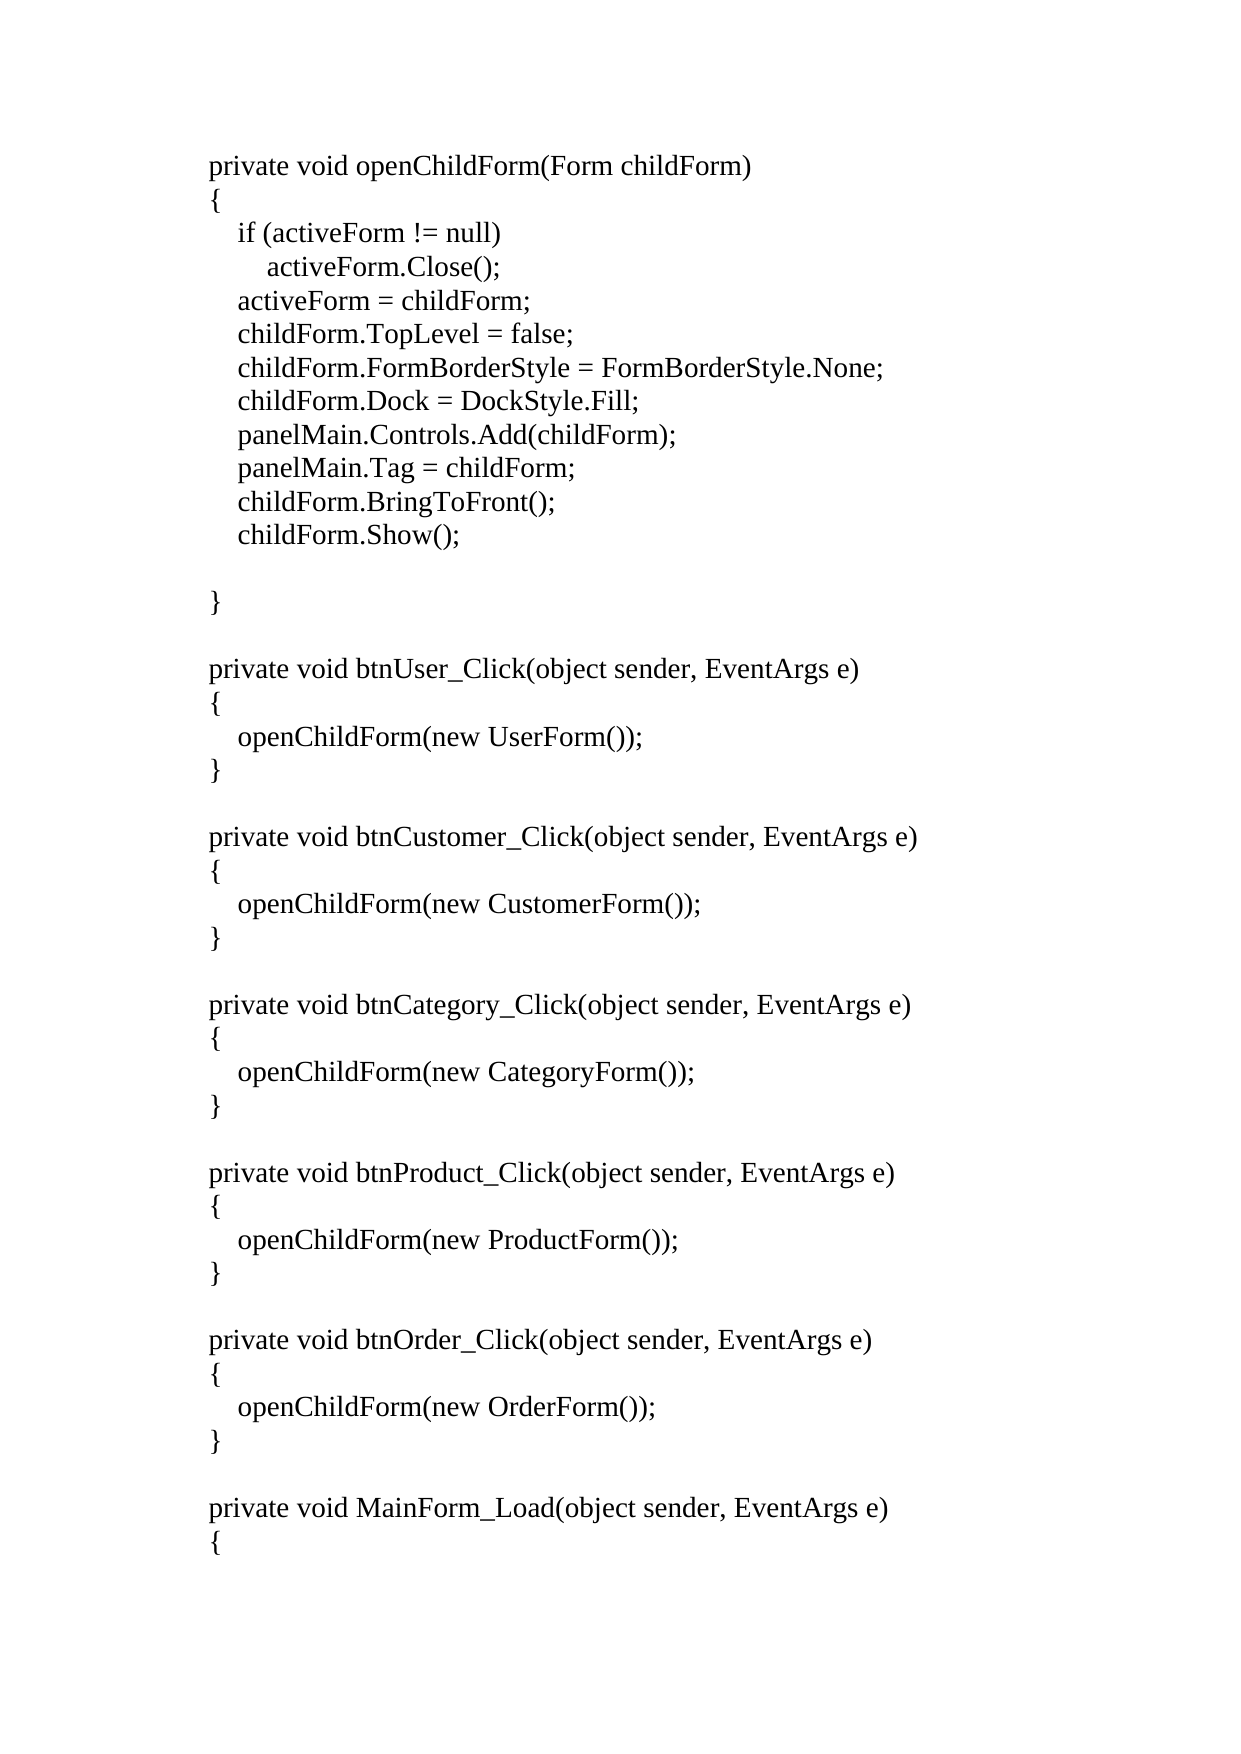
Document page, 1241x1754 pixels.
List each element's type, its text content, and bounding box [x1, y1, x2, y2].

text private void btnCategory_Click(object sender, EventArgs e) [150, 987, 1090, 1021]
text activeForm = childForm; [150, 283, 1090, 316]
text openChildForm(new CustomerForm()); [150, 886, 1090, 920]
text { [150, 853, 1090, 886]
text } [150, 1255, 1090, 1289]
text private void btnUser_Click(object sender, EventArgs e) [150, 652, 1090, 685]
text private void btnOrder_Click(object sender, EventArgs e) [150, 1322, 1090, 1356]
text { [150, 1188, 1090, 1222]
text private void openChildForm(Form childForm) [150, 148, 1090, 182]
text panelMain.Controls.Add(childForm); [150, 417, 1090, 450]
text { [150, 1524, 1090, 1557]
text openChildForm(new ProductForm()); [150, 1222, 1090, 1255]
text } [150, 1423, 1090, 1457]
text activeForm.Close(); [150, 249, 1090, 283]
text { [150, 1356, 1090, 1389]
text } [150, 752, 1090, 786]
text if (activeForm != null) [150, 216, 1090, 249]
text } [150, 920, 1090, 953]
text } [150, 1088, 1090, 1121]
text childForm.Show(); [150, 517, 1090, 551]
text childForm.TopLevel = false; [150, 316, 1090, 350]
text openChildForm(new OrderForm()); [150, 1389, 1090, 1423]
text { [150, 182, 1090, 216]
text childForm.BringToFront(); [150, 484, 1090, 517]
text private void btnProduct_Click(object sender, EventArgs e) [150, 1155, 1090, 1188]
text openChildForm(new UserForm()); [150, 719, 1090, 752]
text openChildForm(new CategoryForm()); [150, 1054, 1090, 1088]
text { [150, 685, 1090, 719]
text childForm.Dock = DockStyle.Fill; [150, 383, 1090, 417]
text private void btnCustomer_Click(object sender, EventArgs e) [150, 819, 1090, 853]
text childForm.FormBorderStyle = FormBorderStyle.None; [150, 350, 1090, 383]
text panelMain.Tag = childForm; [150, 450, 1090, 484]
text { [150, 1021, 1090, 1054]
text } [150, 584, 1090, 618]
text private void MainForm_Load(object sender, EventArgs e) [150, 1490, 1090, 1524]
